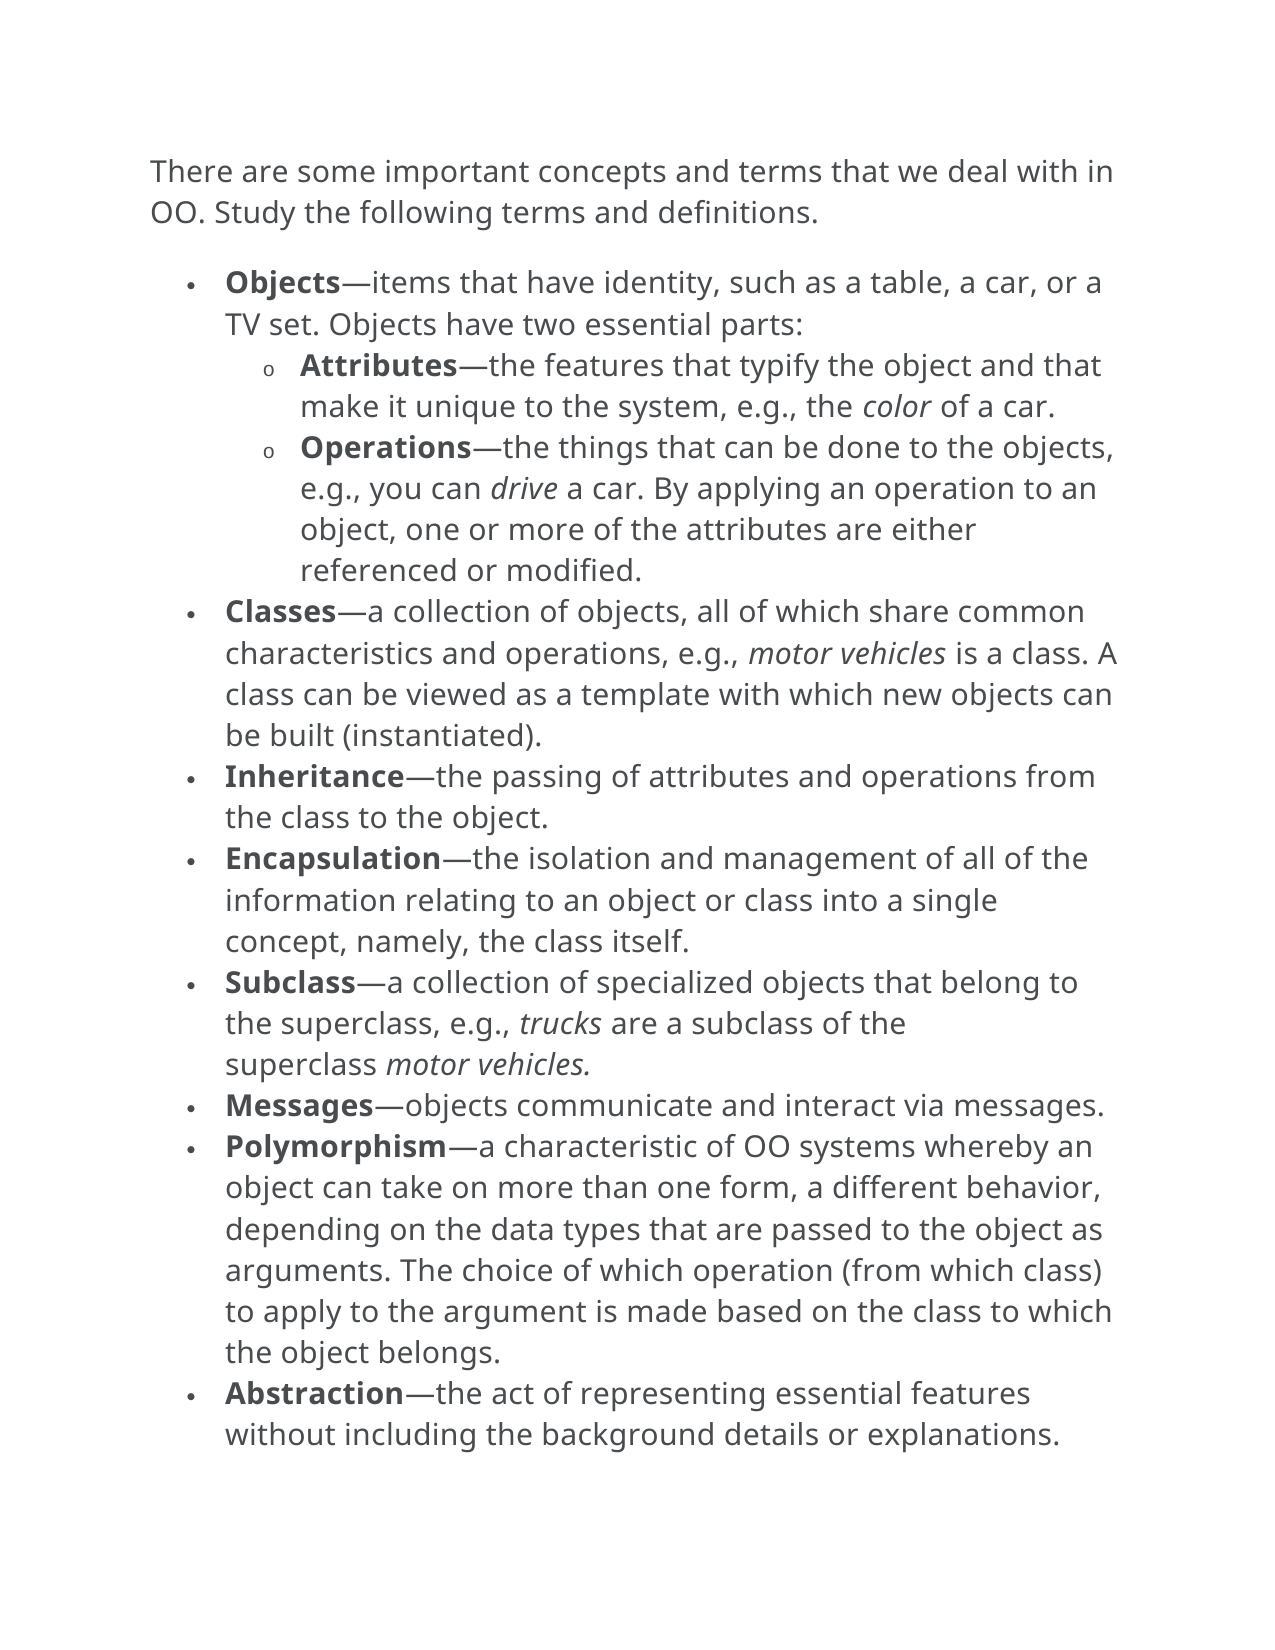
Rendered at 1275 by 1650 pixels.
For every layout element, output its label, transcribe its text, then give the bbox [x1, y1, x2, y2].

list Inheritance—the passing of attributes and operations from the class to the object. [187, 755, 1125, 837]
list Classes—a collection of objects, all of which share common characteristics and operations, e.g., motor vehicles is a class. A class can be viewed as a template with which new objects can be built (instantiated). [187, 591, 1125, 755]
list Abstraction—the act of representing essential features without including the background details or explanations. [187, 1372, 1125, 1455]
list Subclass—a collection of specialized objects that belong to the superclass, e.g., trucks are a subclass of the superclass motor vehicles. [187, 961, 1125, 1084]
list Encapsulation—the isolation and management of all of the information relating to an object or class into a single concept, namely, the class itself. [187, 837, 1125, 961]
text There are some important concepts and terms that we deal with in OO. Study the following terms and definitions. [150, 150, 1125, 232]
list Attributes—the features that typify the object and that make it unique to the system, e.g., the color of a car. [262, 344, 1125, 426]
list Polymorphism—a characteristic of OO systems whereby an object can take on more than one form, a different behavior, depending on the data types that are passed to the object as arguments. The choice of which operation (from which class) to apply to the argument is made based on the class to which the object belongs. [187, 1126, 1125, 1372]
list Operations—the things that can be done to the objects, e.g., you can drive a car. By applying an operation to an object, one or more of the attributes are either referenced or modified. [262, 426, 1125, 591]
list Objects—items that have identity, such as a table, a car, or a TV set. Objects have two essential parts: [187, 261, 1125, 344]
list Messages—objects communicate and interact via messages. [187, 1084, 1125, 1126]
